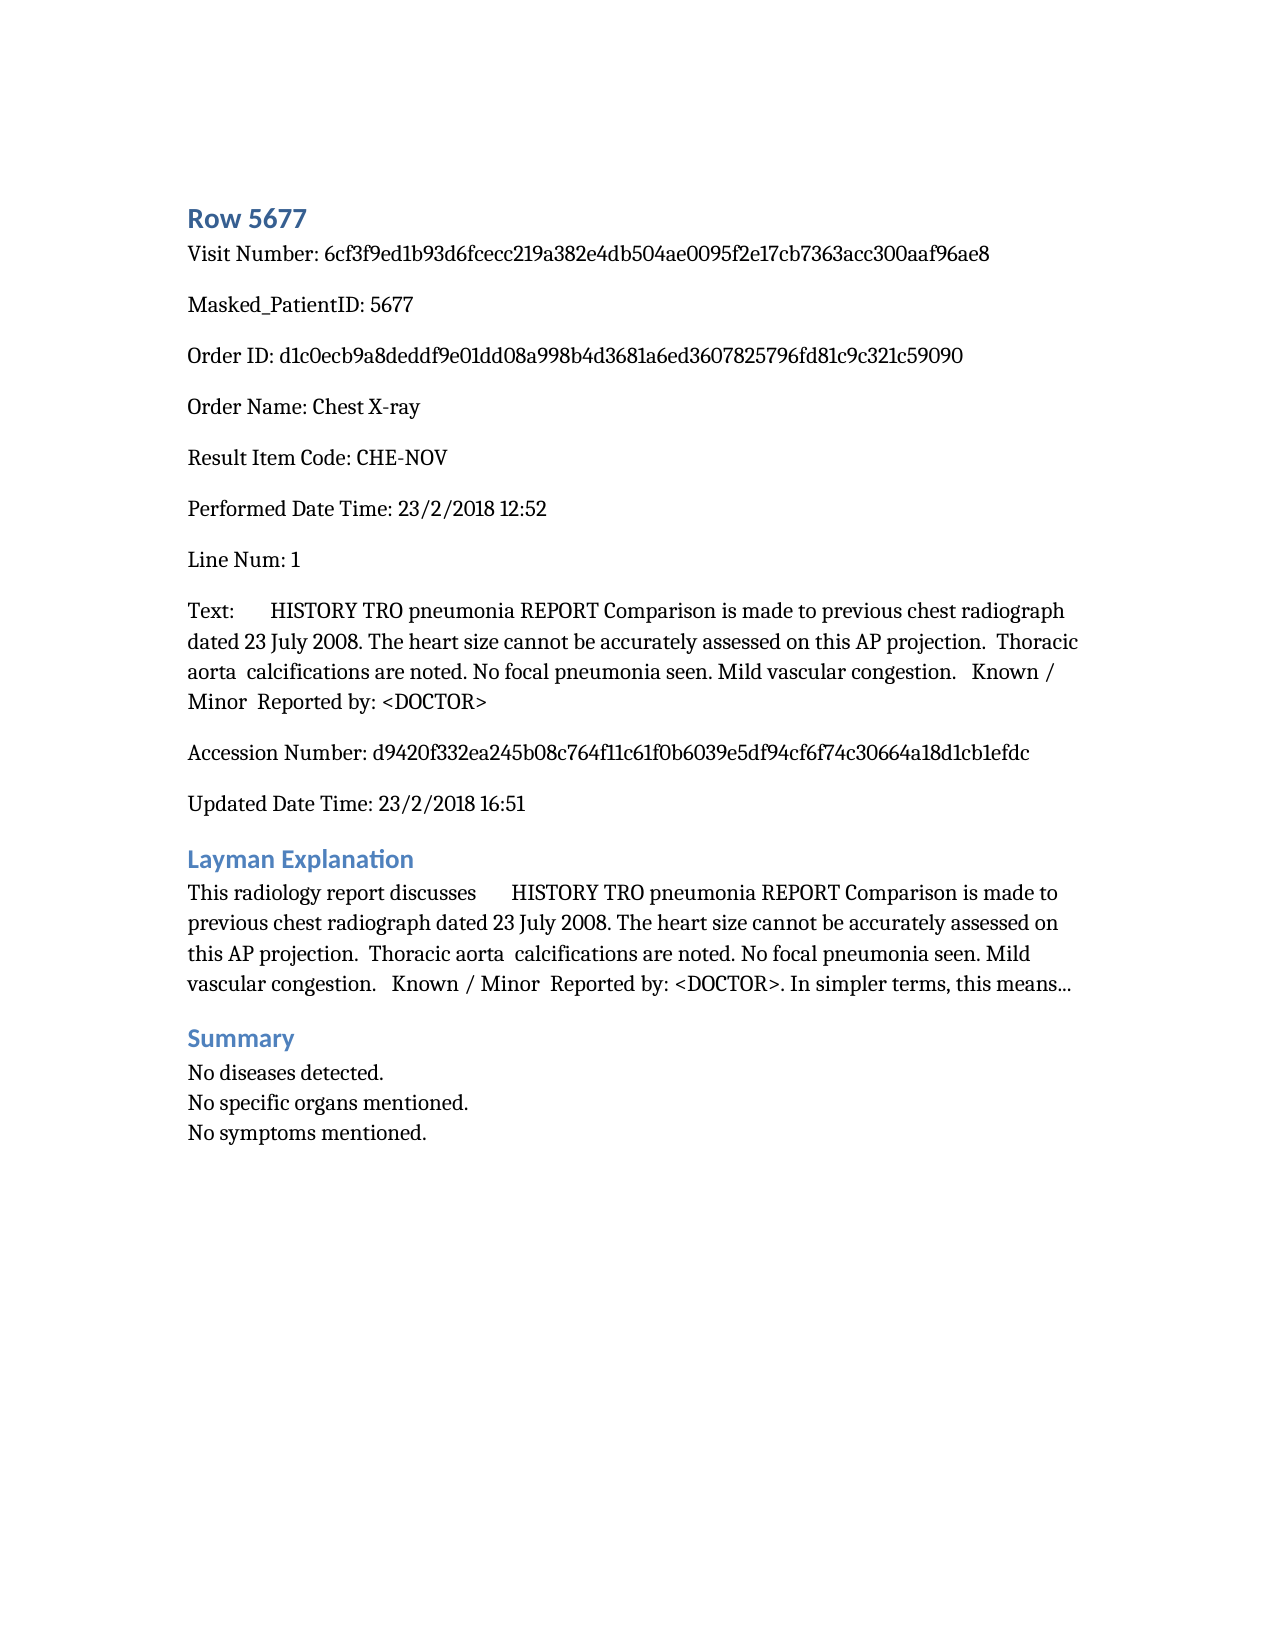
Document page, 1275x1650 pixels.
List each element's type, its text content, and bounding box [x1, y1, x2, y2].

text Result Item Code: CHE-NOV [187, 445, 1087, 471]
text Order Name: Chest X-ray [187, 394, 1087, 420]
text This radiology report discusses HISTORY TRO pneumonia REPORT Comparison is made to previous chest radiograph dated 23 July 2008. The heart size cannot be accurately assessed on this AP projection. Thoracic aorta calcifications are noted. No focal pneumonia seen. Mild vascular congestion. Known / Minor Reported by: <DOCTOR>. In simpler terms, this means... [187, 880, 1087, 997]
text Updated Date Time: 23/2/2018 16:51 [187, 791, 1087, 817]
subtitle Summary [187, 1022, 1087, 1054]
text Order ID: d1c0ecb9a8deddf9e01dd08a998b4d3681a6ed3607825796fd81c9c321c59090 [187, 343, 1087, 369]
text Line Num: 1 [187, 547, 1087, 573]
text Text: HISTORY TRO pneumonia REPORT Comparison is made to previous chest radiograph dated 23 July 2008. The heart size cannot be accurately assessed on this AP projection. Thoracic aorta calcifications are noted. No focal pneumonia seen. Mild vascular congestion. Known / Minor Reported by: <DOCTOR> [187, 598, 1087, 715]
subtitle Layman Explanation [187, 842, 1087, 875]
text Performed Date Time: 23/2/2018 12:52 [187, 496, 1087, 522]
text Visit Number: 6cf3f9ed1b93d6fcecc219a382e4db504ae0095f2e17cb7363acc300aaf96ae8 [187, 241, 1087, 267]
text Accession Number: d9420f332ea245b08c764f11c61f0b6039e5df94cf6f74c30664a18d1cb1efdc [187, 740, 1087, 766]
subtitle Row 5677 [187, 200, 1087, 236]
text No diseases detected. No specific organs mentioned. No symptoms mentioned. [187, 1059, 1087, 1146]
text Masked_PatientID: 5677 [187, 292, 1087, 318]
